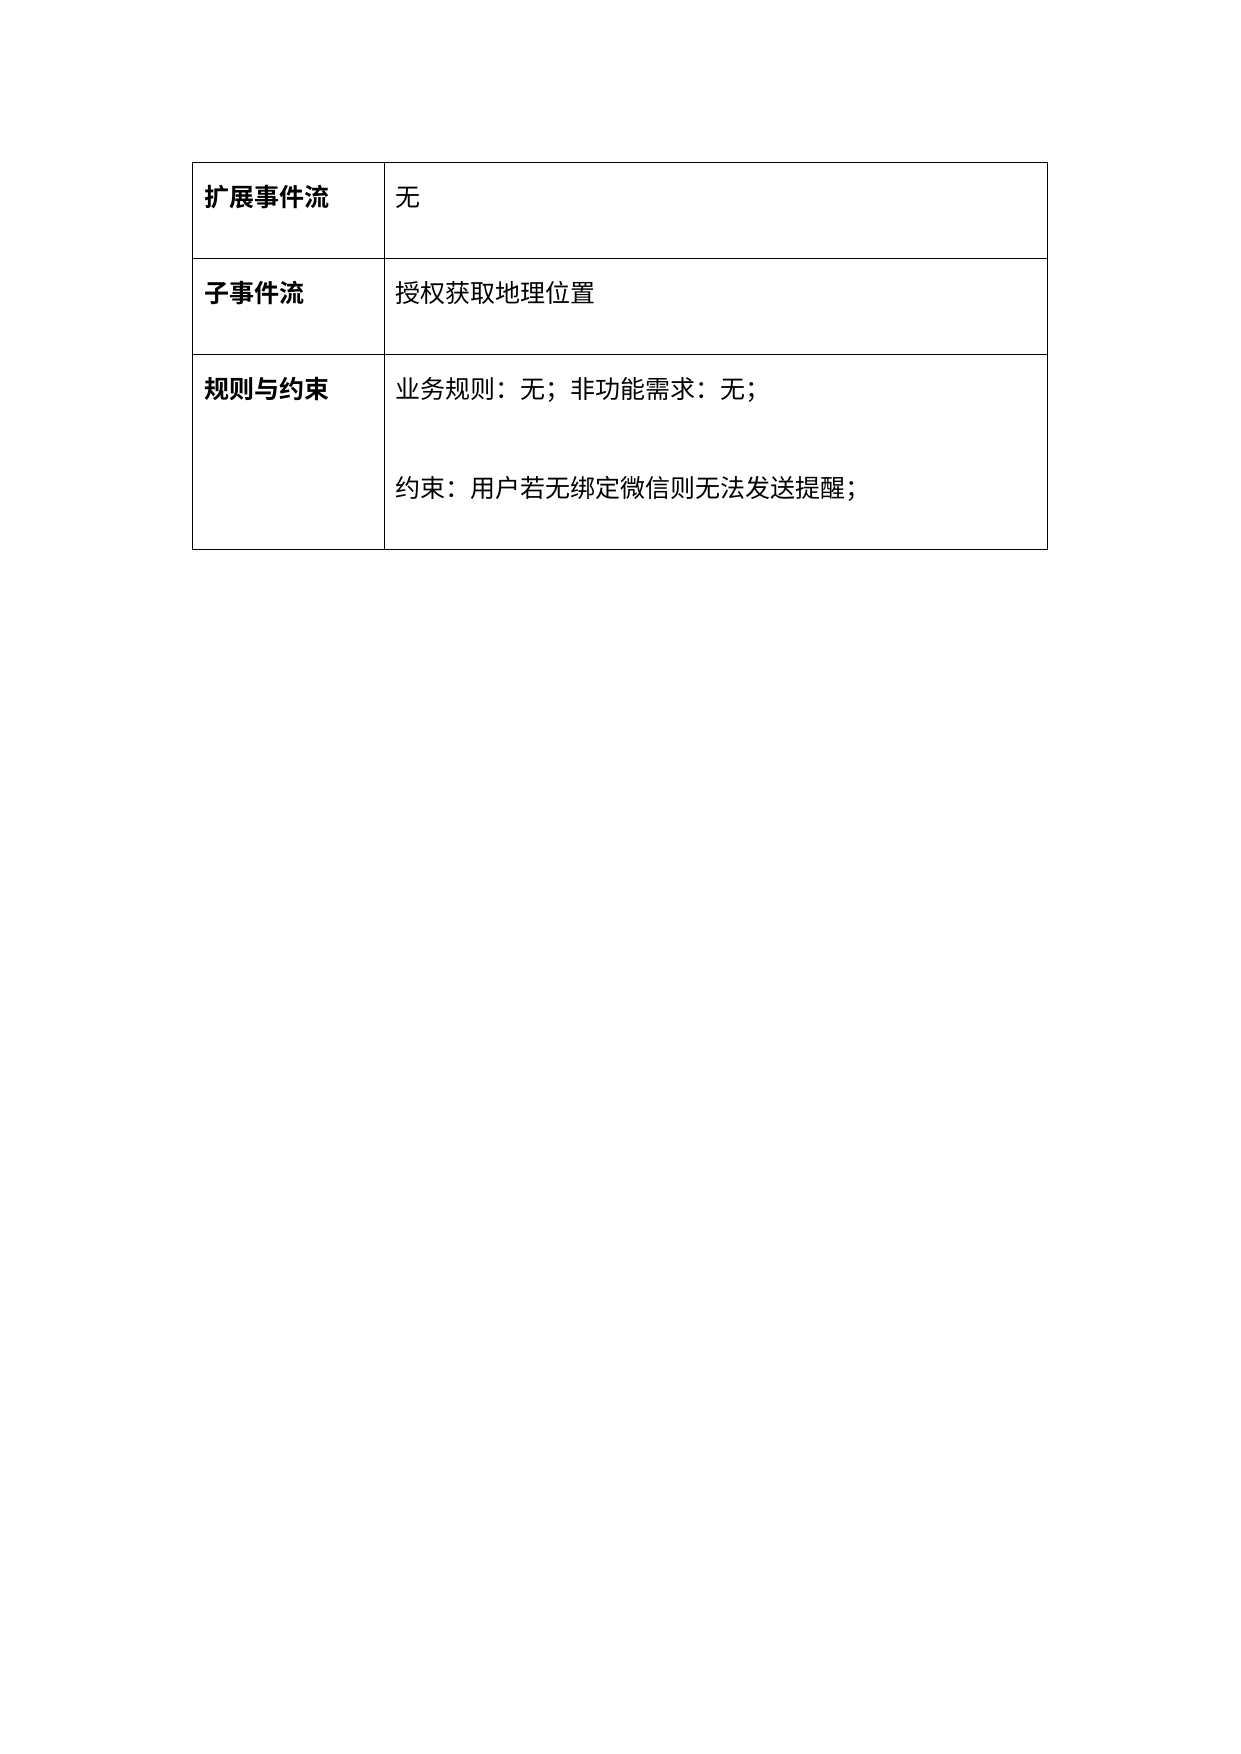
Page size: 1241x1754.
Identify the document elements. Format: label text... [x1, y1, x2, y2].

table_cell 业务规则：无；非功能需求：无； 约束：用户若无绑定微信则无法发送提醒； [385, 355, 1047, 549]
table_cell 规则与约束 [193, 355, 384, 549]
table_cell 扩展事件流 [193, 163, 384, 258]
table_cell 子事件流 [193, 259, 384, 354]
table_cell 无 [385, 163, 1047, 258]
table_cell 授权获取地理位置 [385, 259, 1047, 354]
